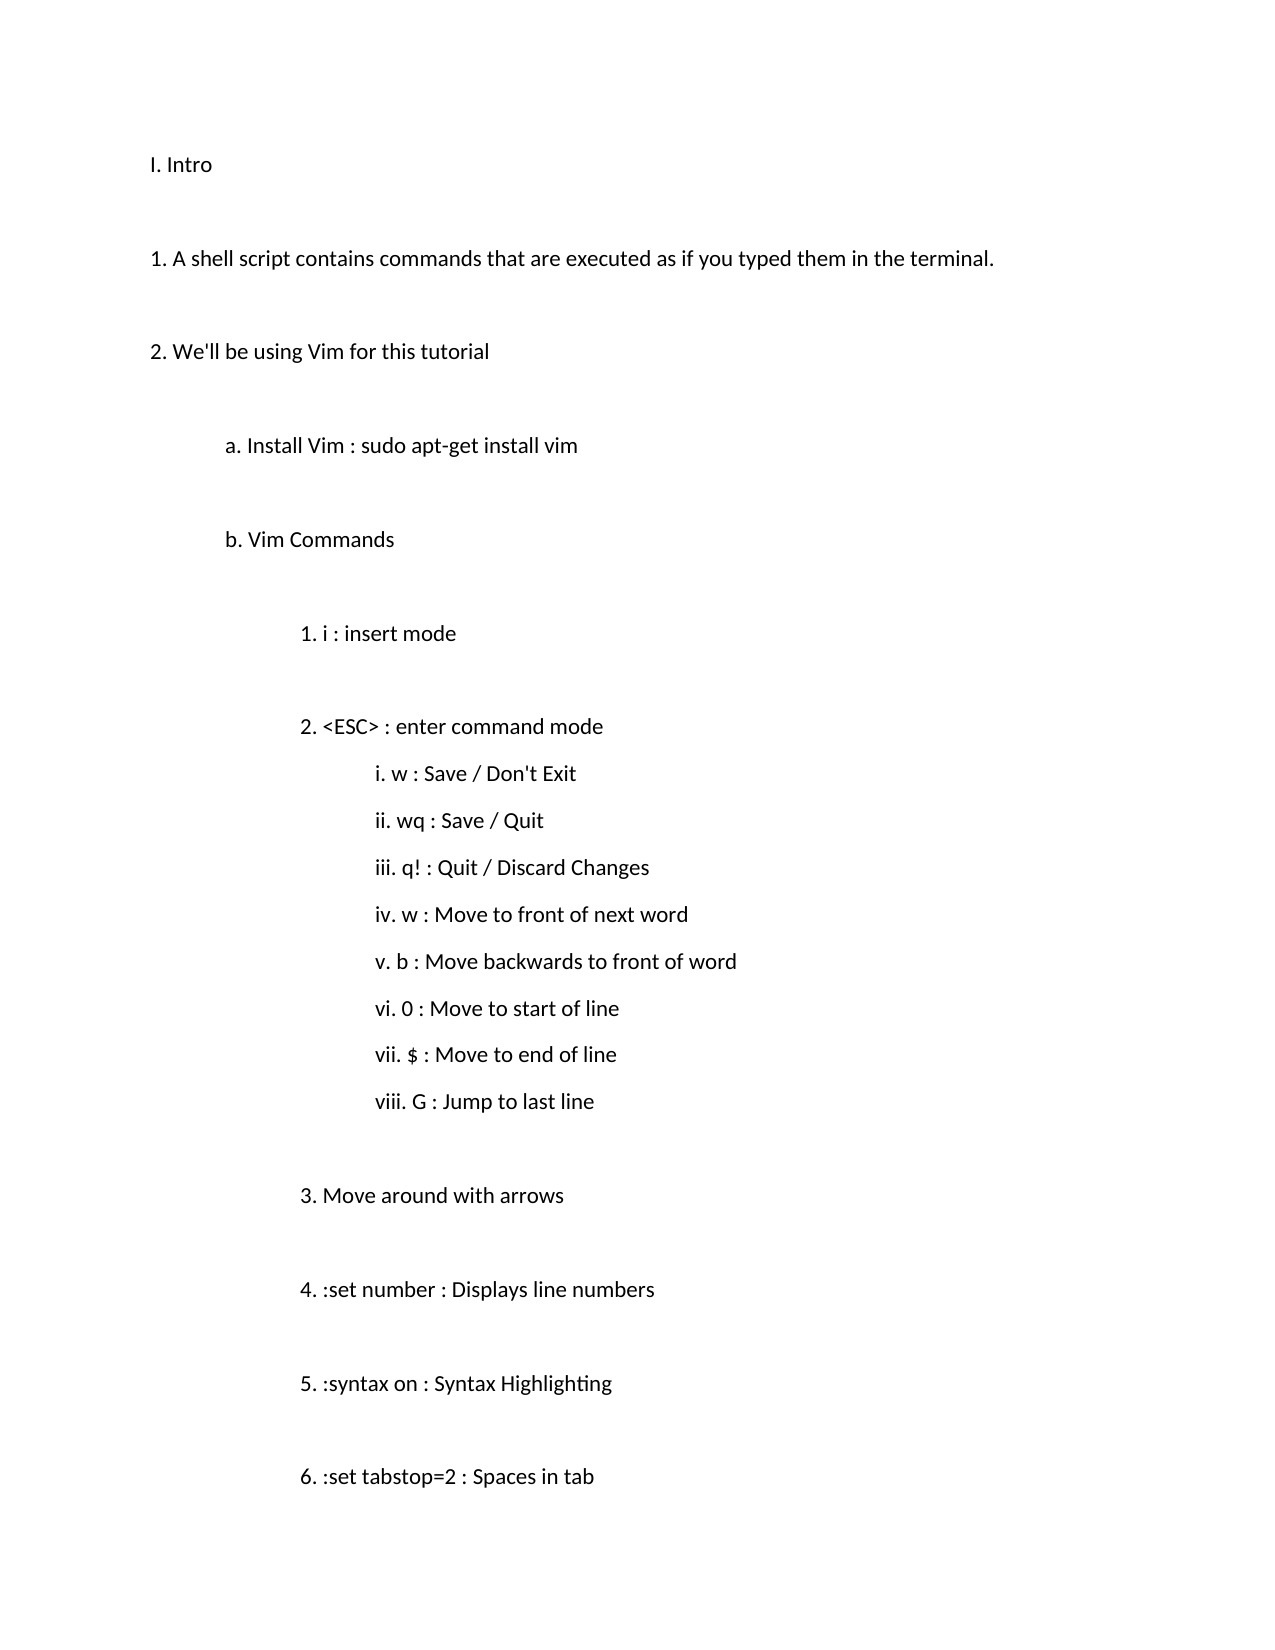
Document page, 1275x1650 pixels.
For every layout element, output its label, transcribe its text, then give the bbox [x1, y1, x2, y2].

text 1. i : insert mode [150, 619, 1125, 647]
text ii. wq : Save / Quit [150, 806, 1125, 834]
text iv. w : Move to front of next word [150, 900, 1125, 928]
text b. Vim Commands [150, 525, 1125, 553]
text 2. We'll be using Vim for this tutorial [150, 337, 1125, 366]
text vii. $ : Move to end of line [150, 1041, 1125, 1069]
text i. w : Save / Don't Exit [150, 759, 1125, 787]
text 6. :set tabstop=2 : Spaces in tab [150, 1462, 1125, 1491]
text vi. 0 : Move to start of line [150, 994, 1125, 1022]
text 4. :set number : Displays line numbers [150, 1275, 1125, 1303]
text 3. Move around with arrows [150, 1181, 1125, 1209]
text 5. :syntax on : Syntax Highlighting [150, 1369, 1125, 1397]
text iii. q! : Quit / Discard Changes [150, 853, 1125, 881]
text I. Intro [150, 150, 1125, 178]
text 1. A shell script contains commands that are executed as if you typed them in the terminal. [150, 244, 1125, 272]
text v. b : Move backwards to front of word [150, 947, 1125, 975]
text 2. <ESC> : enter command mode [150, 712, 1125, 741]
text a. Install Vim : sudo apt-get install vim [150, 431, 1125, 459]
text viii. G : Jump to last line [150, 1087, 1125, 1116]
